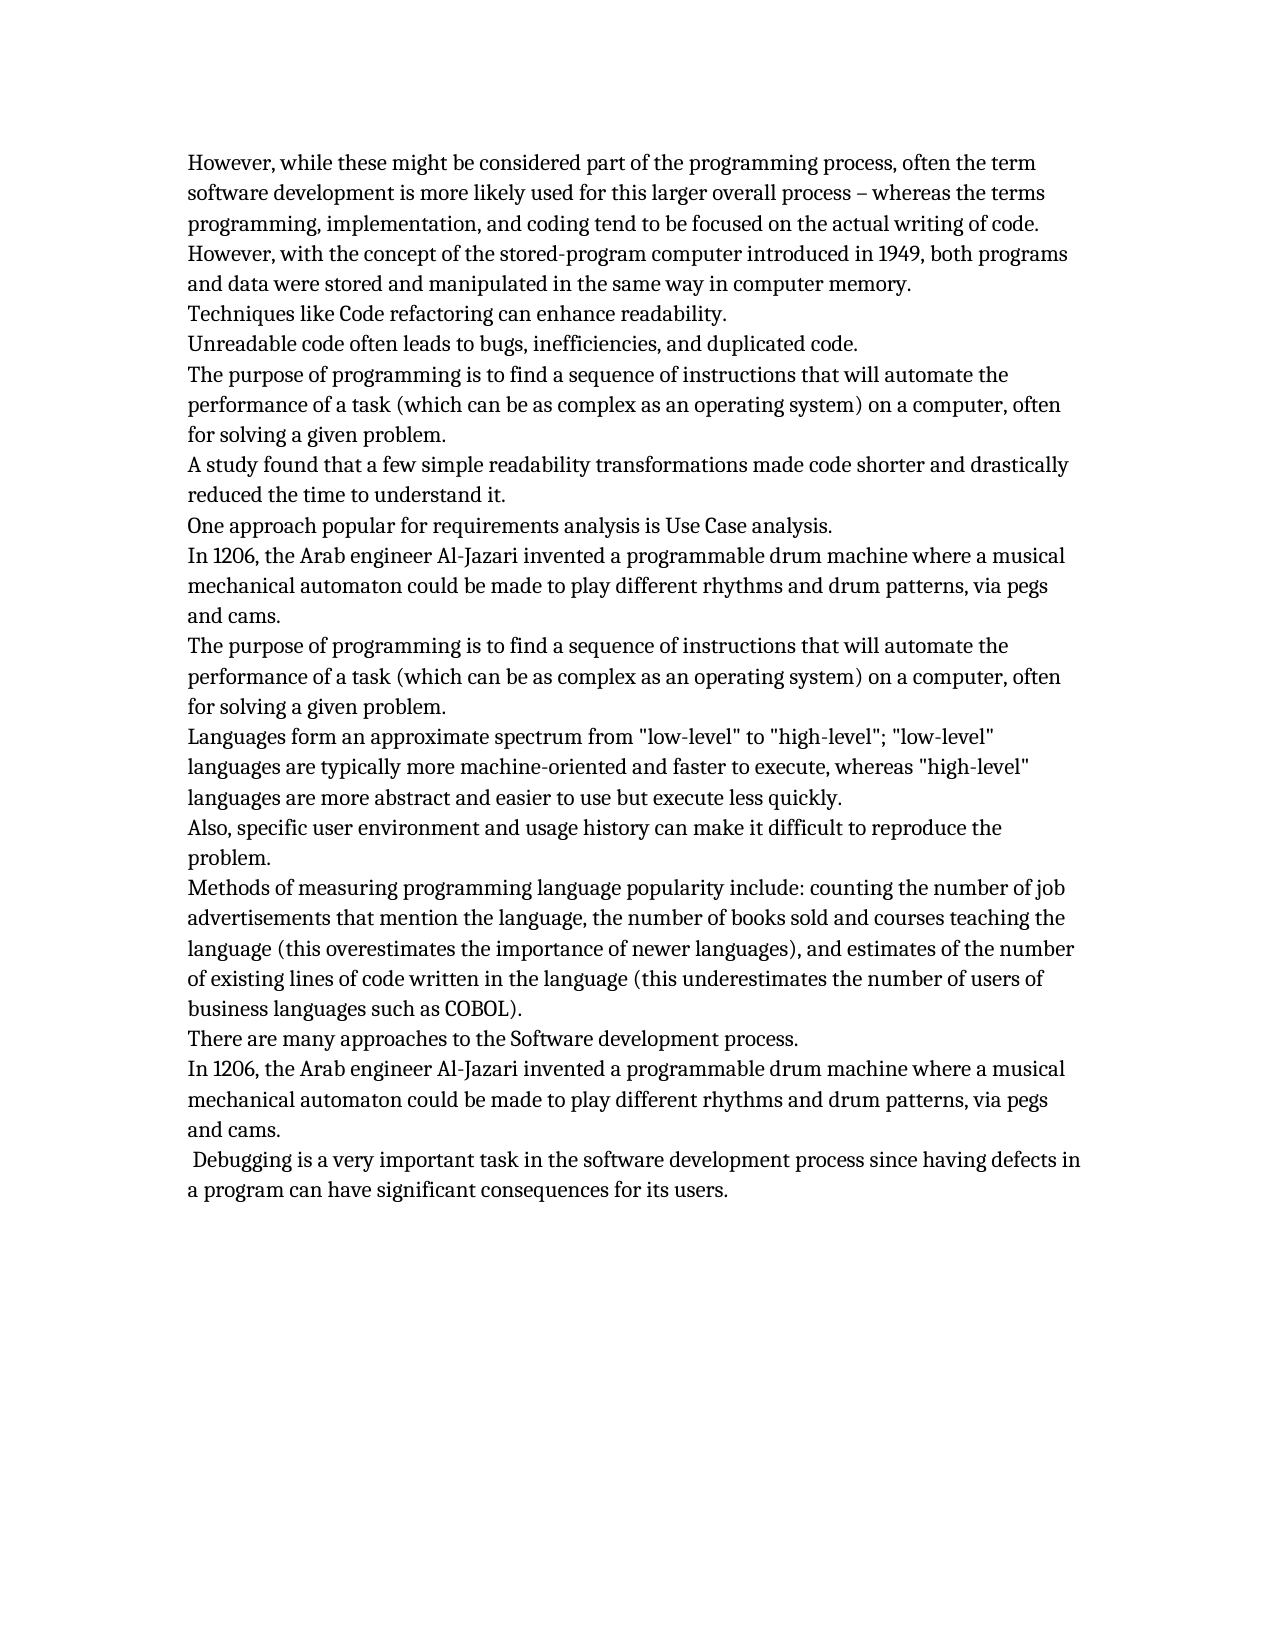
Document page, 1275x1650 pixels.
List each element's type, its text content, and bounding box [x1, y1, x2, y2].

text However, while these might be considered part of the programming process, often the term software development is more likely used for this larger overall process – whereas the terms programming, implementation, and coding tend to be focused on the actual writing of code. However, with the concept of the stored-program computer introduced in 1949, both programs and data were stored and manipulated in the same way in computer memory. Techniques like Code refactoring can enhance readability. Unreadable code often leads to bugs, inefficiencies, and duplicated code. The purpose of programming is to find a sequence of instructions that will automate the performance of a task (which can be as complex as an operating system) on a computer, often for solving a given problem. A study found that a few simple readability transformations made code shorter and drastically reduced the time to understand it. One approach popular for requirements analysis is Use Case analysis. In 1206, the Arab engineer Al-Jazari invented a programmable drum machine where a musical mechanical automaton could be made to play different rhythms and drum patterns, via pegs and cams. The purpose of programming is to find a sequence of instructions that will automate the performance of a task (which can be as complex as an operating system) on a computer, often for solving a given problem. Languages form an approximate spectrum from "low-level" to "high-level"; "low-level" languages are typically more machine-oriented and faster to execute, whereas "high-level" languages are more abstract and easier to use but execute less quickly. Also, specific user environment and usage history can make it difficult to reproduce the problem. Methods of measuring programming language popularity include: counting the number of job advertisements that mention the language, the number of books sold and courses teaching the language (this overestimates the importance of newer languages), and estimates of the number of existing lines of code written in the language (this underestimates the number of users of business languages such as COBOL). There are many approaches to the Software development process. In 1206, the Arab engineer Al-Jazari invented a programmable drum machine where a musical mechanical automaton could be made to play different rhythms and drum patterns, via pegs and cams. Debugging is a very important task in the software development process since having defects in a program can have significant consequences for its users. [187, 150, 1087, 1203]
